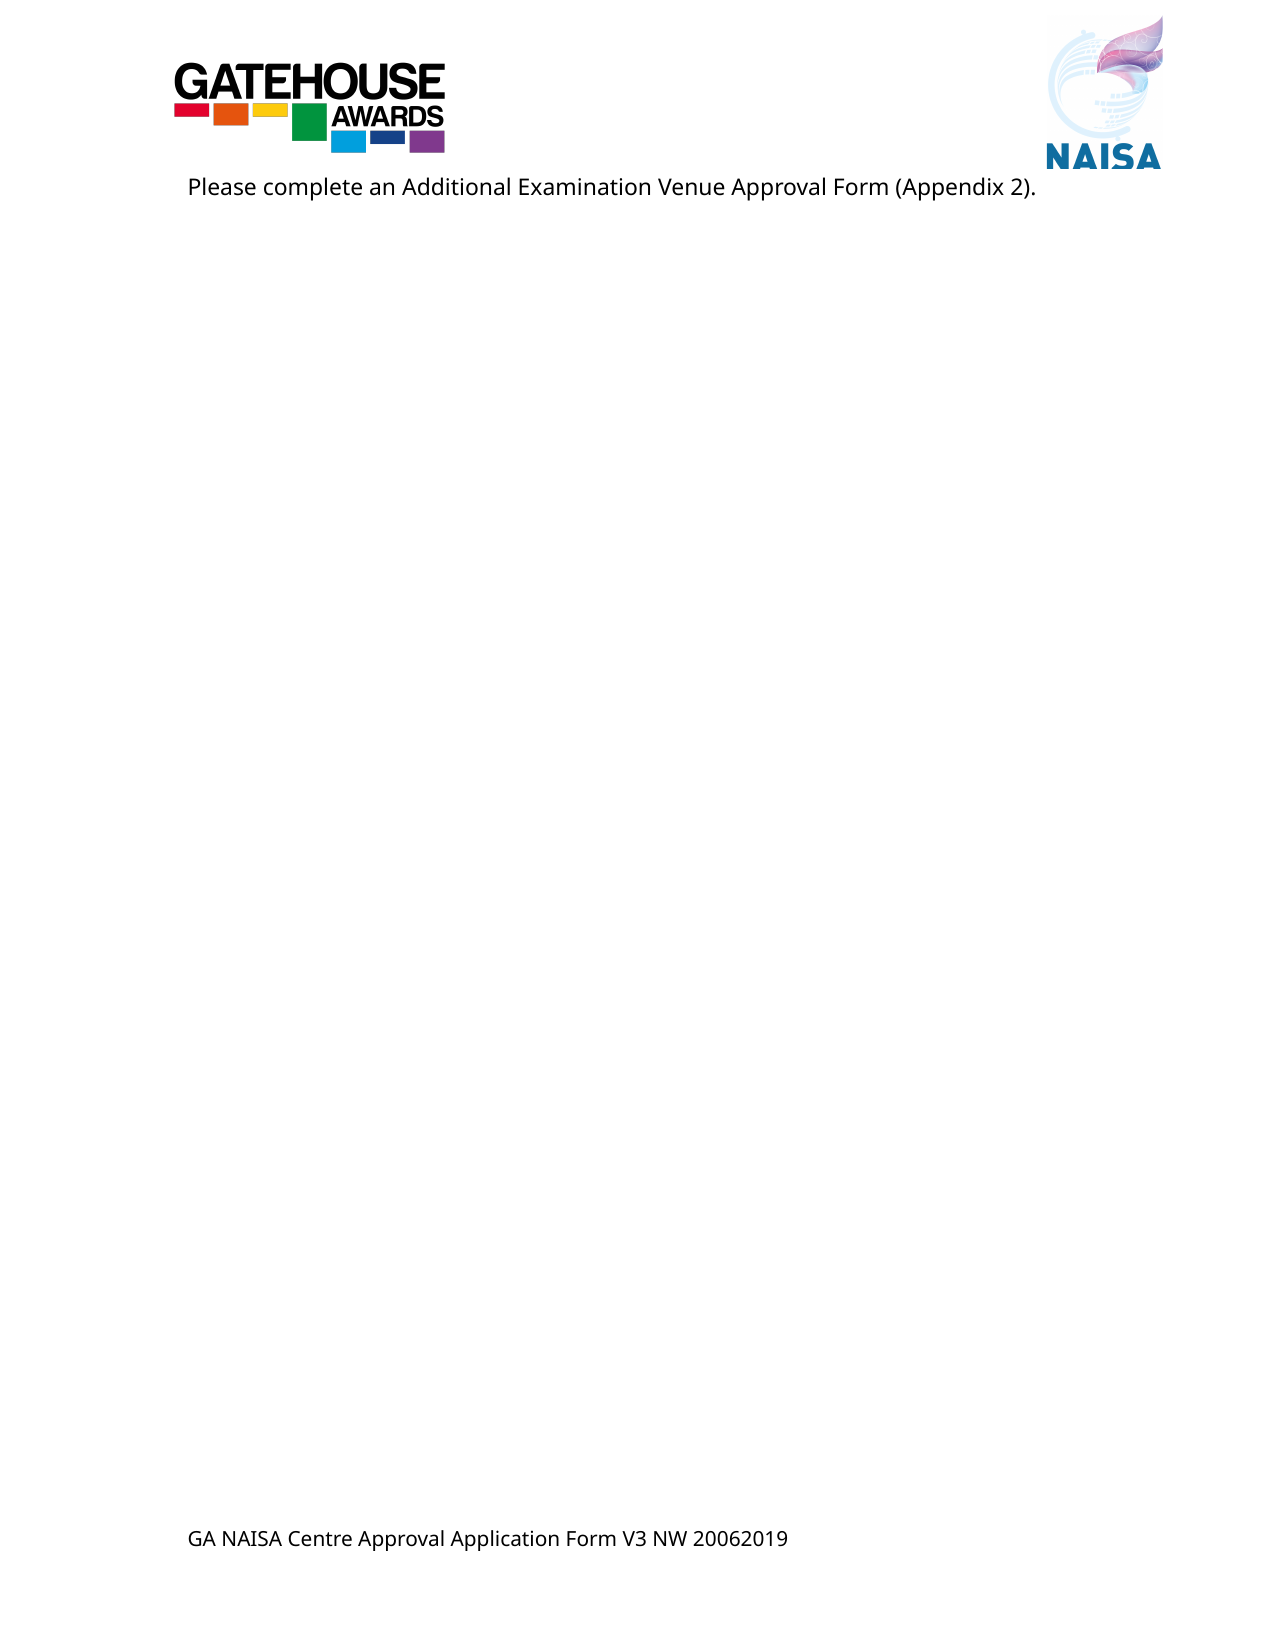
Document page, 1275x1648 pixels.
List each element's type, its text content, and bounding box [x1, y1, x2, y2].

list Please complete an Additional Examination Venue Approval Form (Appendix 2). [187, 171, 1166, 202]
picture [167, 55, 449, 156]
picture [1046, 15, 1163, 169]
